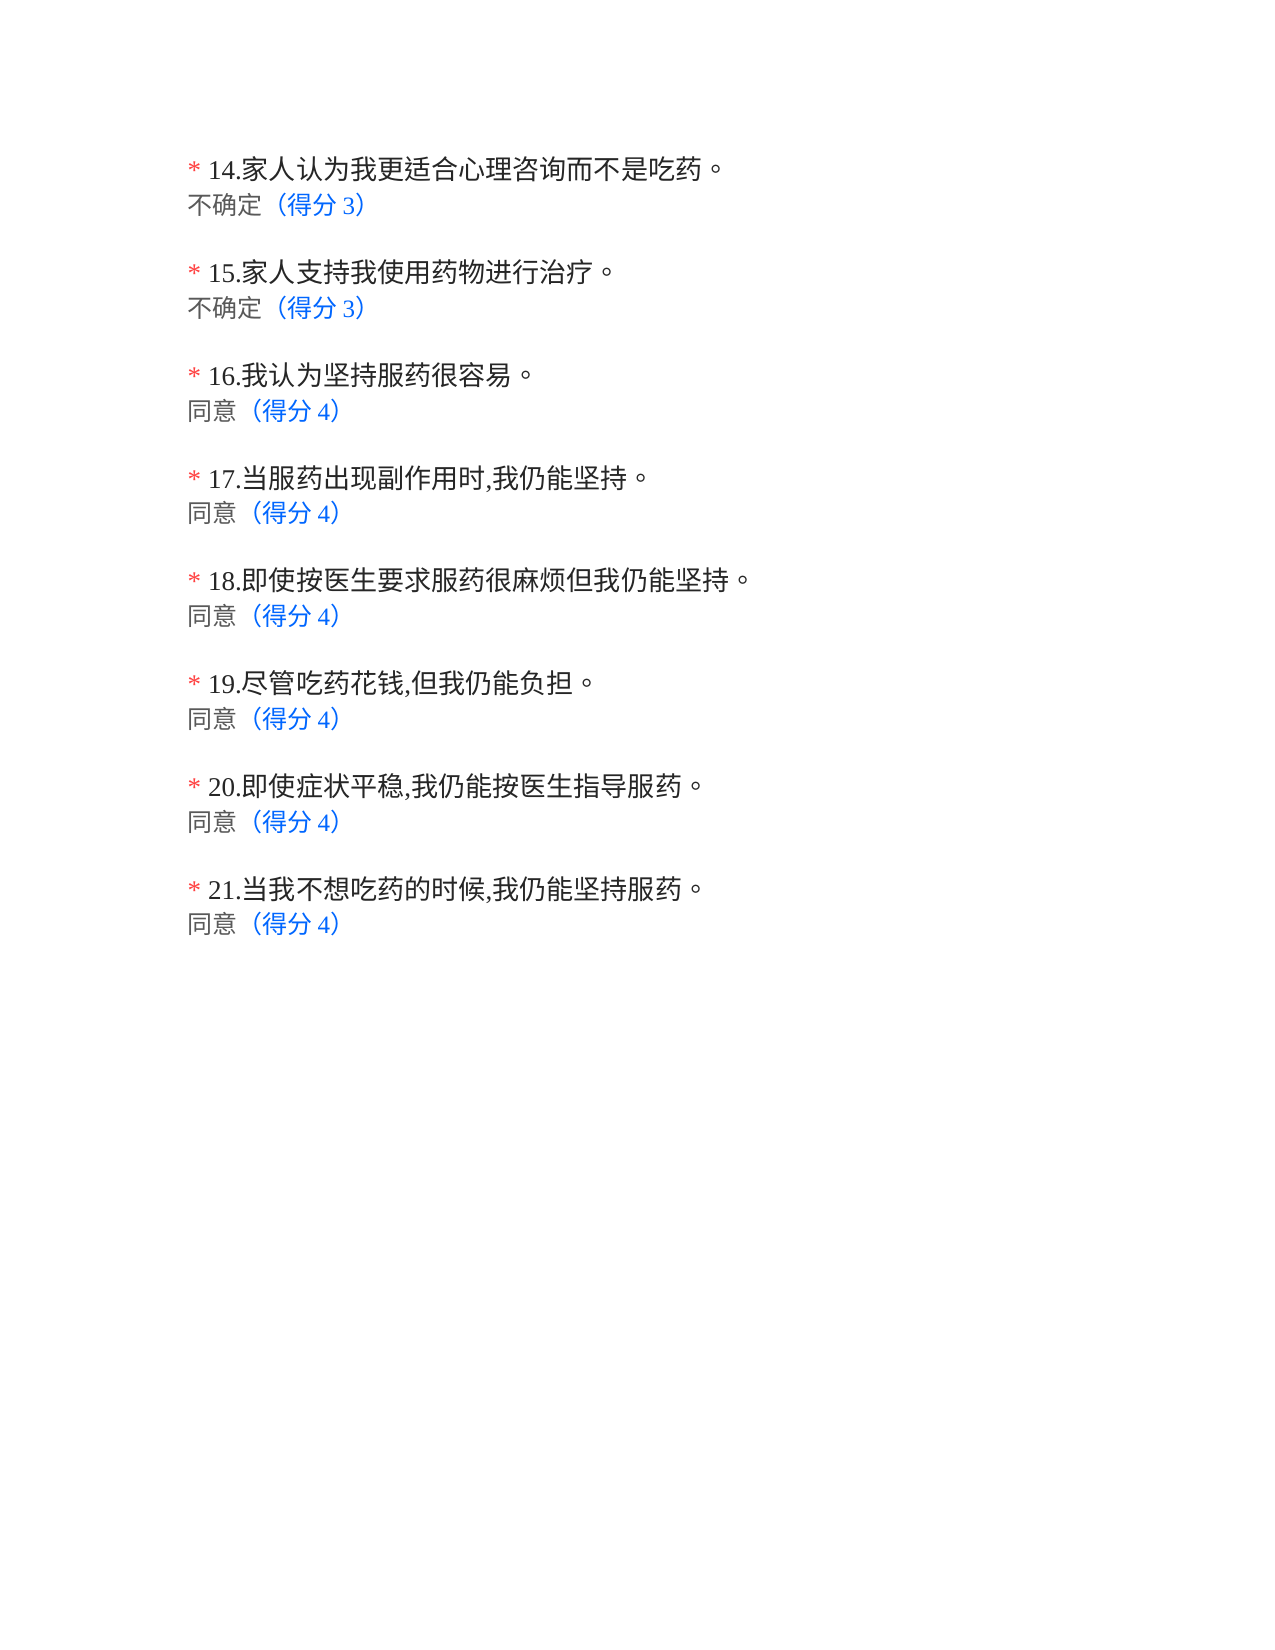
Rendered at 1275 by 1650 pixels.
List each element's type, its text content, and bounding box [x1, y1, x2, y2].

text * 15.家人支持我使用药物进行治疗。 [187, 253, 1087, 290]
text * 20.即使症状平稳,我仍能按医生指导服药。 [187, 767, 1087, 804]
text 同意（得分4） [187, 393, 1087, 427]
text 同意（得分4） [187, 804, 1087, 838]
text 不确定（得分3） [187, 290, 1087, 324]
text 同意（得分4） [187, 599, 1087, 633]
text * 16.我认为坚持服药很容易。 [187, 356, 1087, 393]
text 同意（得分4） [187, 702, 1087, 736]
text * 18.即使按医生要求服药很麻烦但我仍能坚持。 [187, 561, 1087, 599]
text * 14.家人认为我更适合心理咨询而不是吃药。 [187, 150, 1087, 187]
text 同意（得分4） [187, 907, 1087, 941]
text * 17.当服药出现副作用时,我仍能坚持。 [187, 458, 1087, 496]
text 同意（得分4） [187, 496, 1087, 530]
text 不确定（得分3） [187, 187, 1087, 222]
text * 19.尽管吃药花钱,但我仍能负担。 [187, 664, 1087, 702]
text * 21.当我不想吃药的时候,我仍能坚持服药。 [187, 870, 1087, 907]
